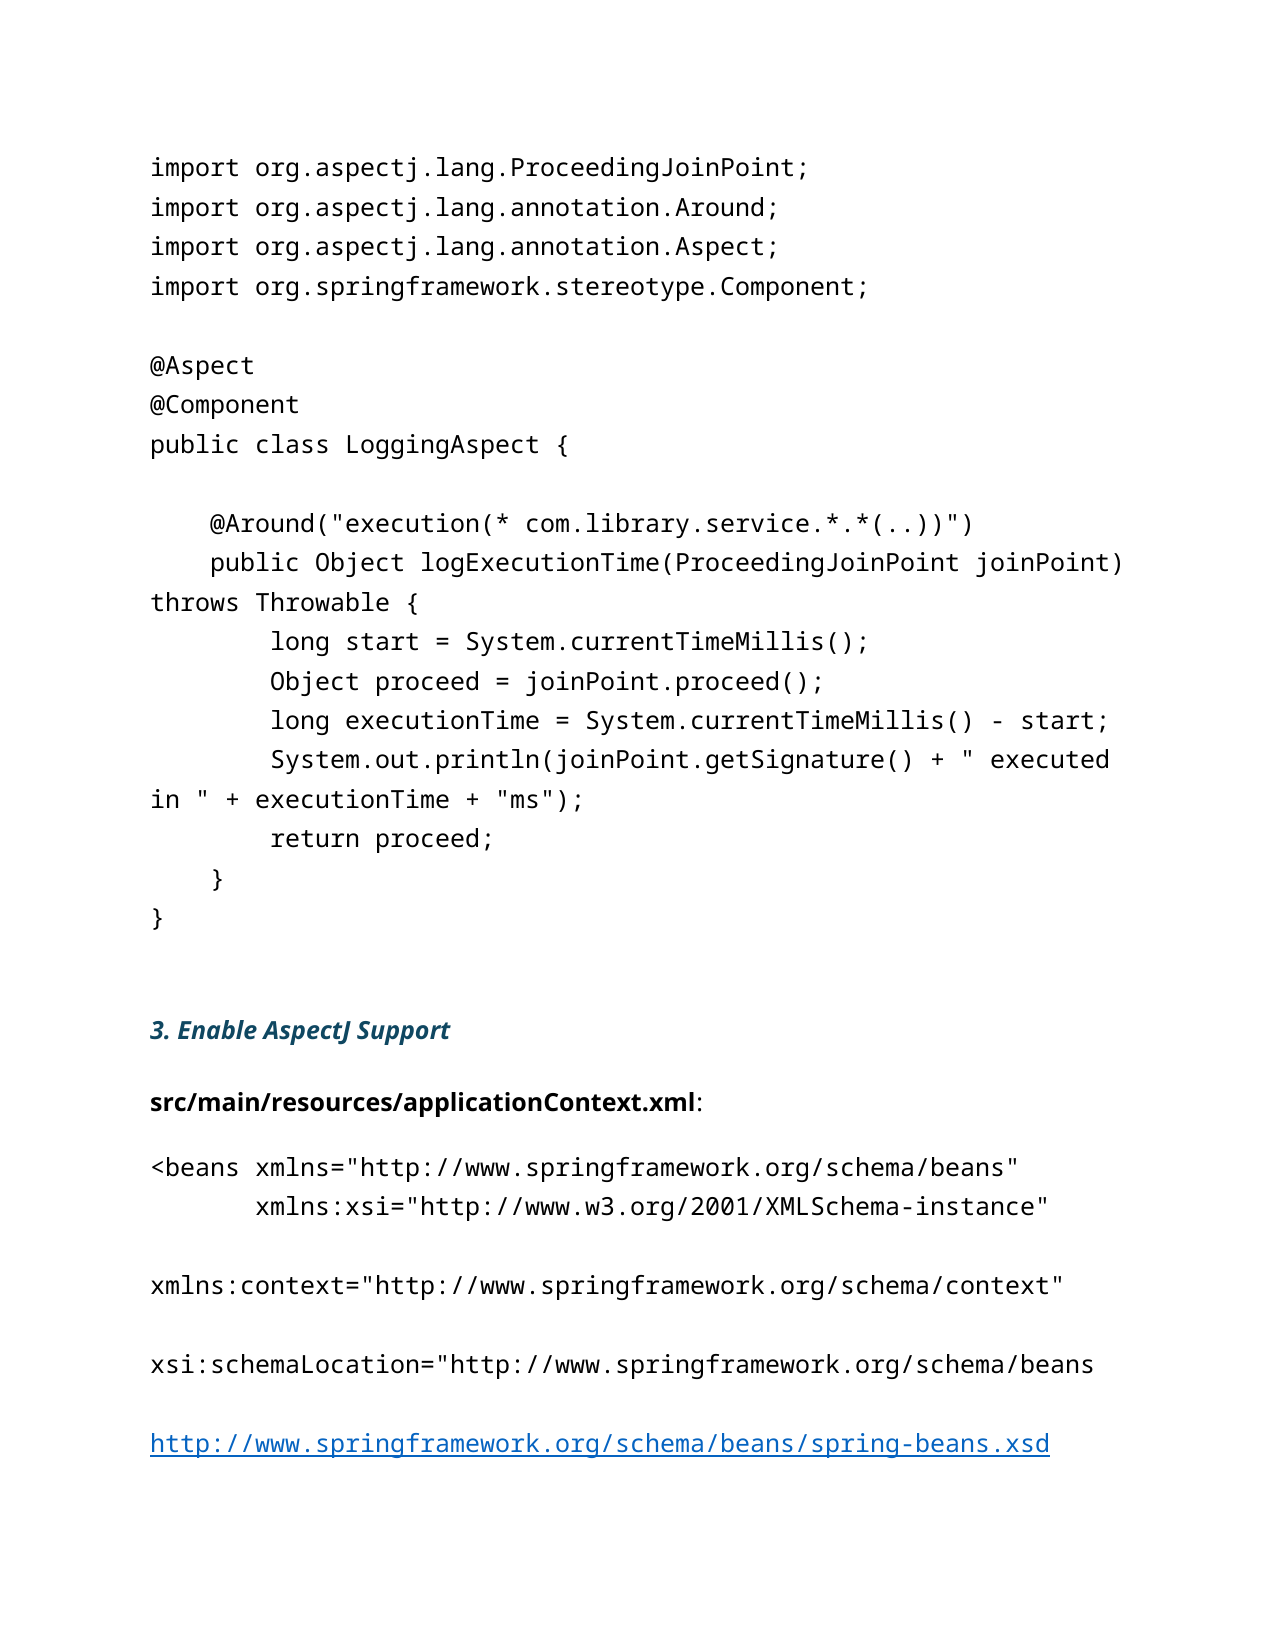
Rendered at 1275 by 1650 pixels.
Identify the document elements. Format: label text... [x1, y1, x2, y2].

subtitle 3. Enable AspectJ Support [150, 1012, 1125, 1046]
text src/main/resources/applicationContext.xml: [150, 1085, 1125, 1119]
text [150, 1149, 1125, 1499]
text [150, 150, 1125, 974]
